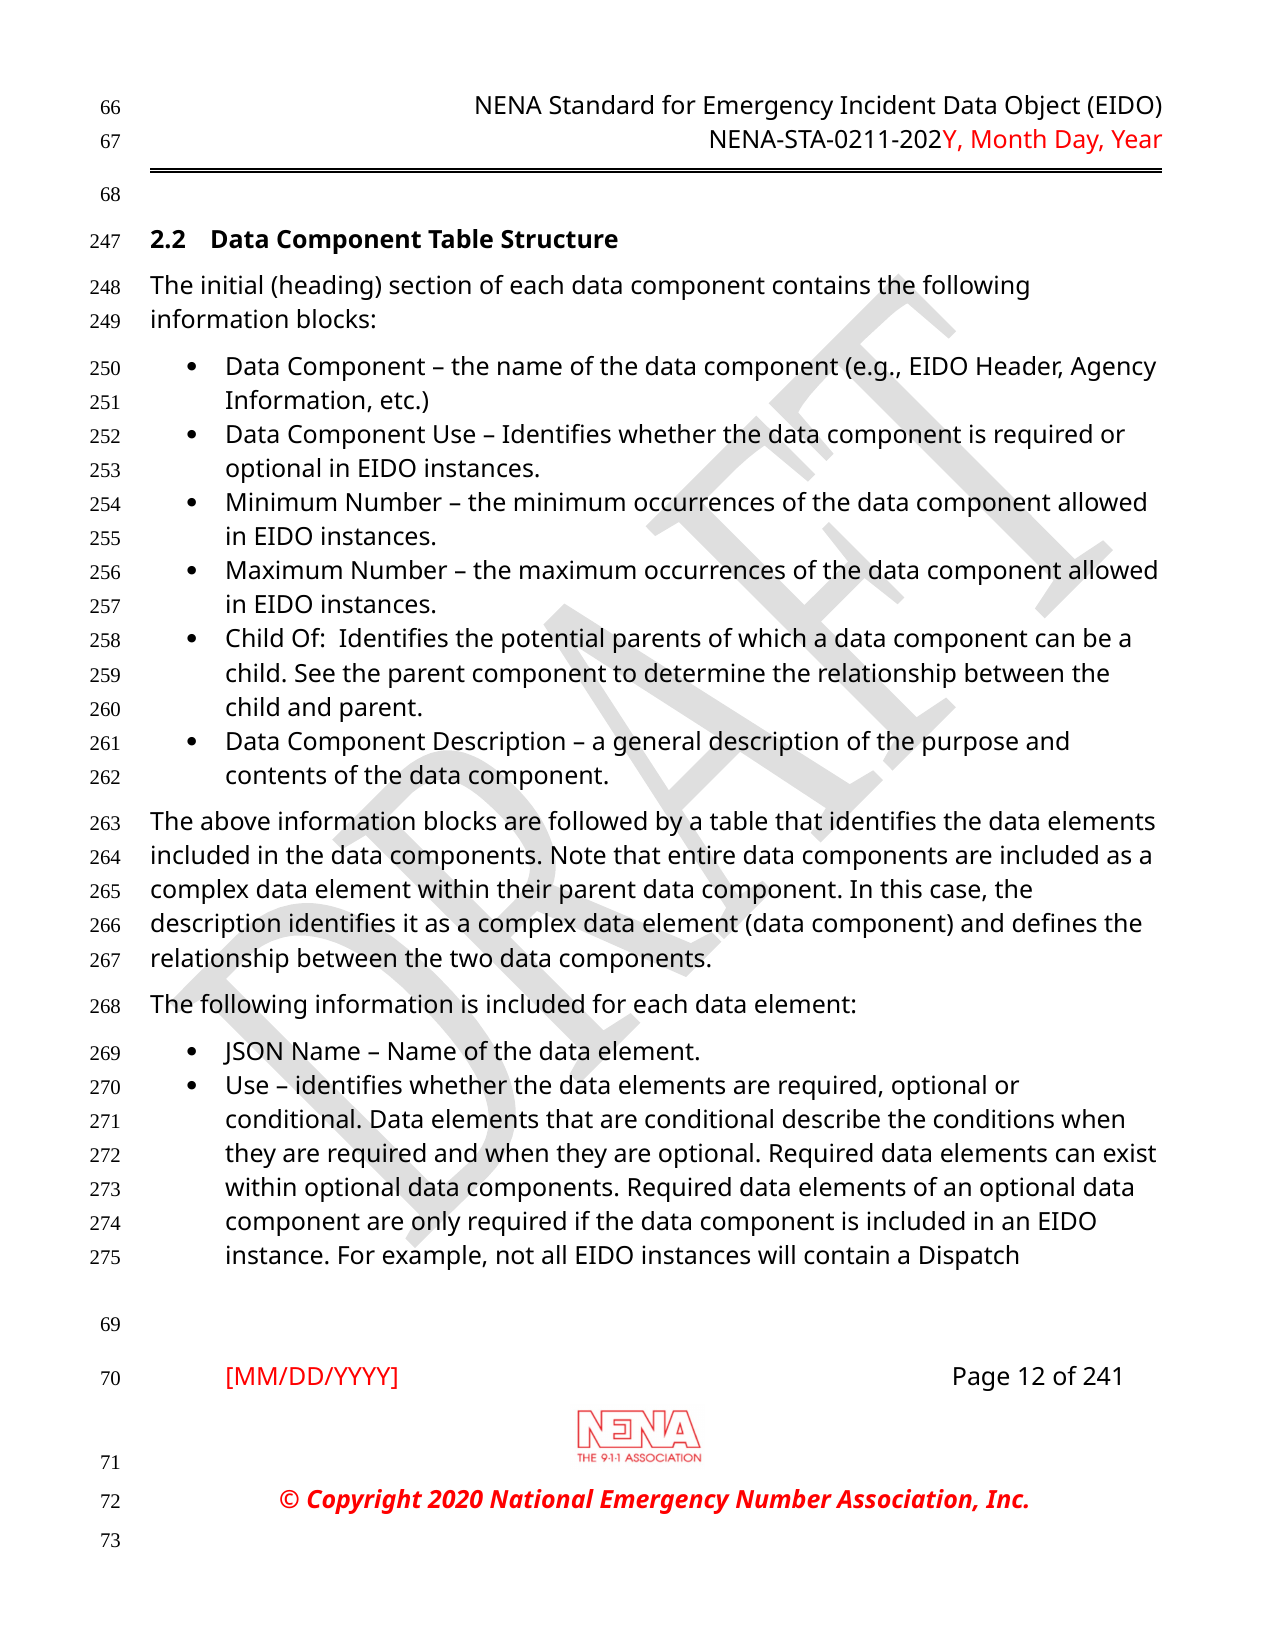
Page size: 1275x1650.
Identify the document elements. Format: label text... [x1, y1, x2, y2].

list Data Component Description – a general description of the purpose and contents of the data component. [187, 723, 1162, 791]
list JSON Name – Name of the data element. [187, 1033, 1162, 1067]
list Minimum Number – the minimum occurrences of the data component allowed in EIDO instances. [187, 485, 1162, 553]
list Data Component Use – Identifies whether the data component is required or optional in EIDO instances. [187, 417, 1162, 485]
list Child Of: Identifies the potential parents of which a data component can be a child. See the parent component to determine the relationship between the child and parent. [187, 621, 1162, 723]
list Data Component – the name of the data component (e.g., EIDO Header, Agency Information, etc.) [187, 349, 1162, 417]
subtitle Data Component Table Structure [150, 221, 1162, 256]
text The following information is included for each data element: [150, 987, 1162, 1021]
list Maximum Number – the maximum occurrences of the data component allowed in EIDO instances. [187, 553, 1162, 621]
text The above information blocks are followed by a table that identifies the data elements included in the data components. Note that entire data components are included as a complex data element within their parent data component. In this case, the description identifies it as a complex data element (data component) and defines the relationship between the two data components. [150, 804, 1162, 974]
picture [569, 1404, 706, 1470]
text The initial (heading) section of each data component contains the following information blocks: [150, 268, 1162, 336]
